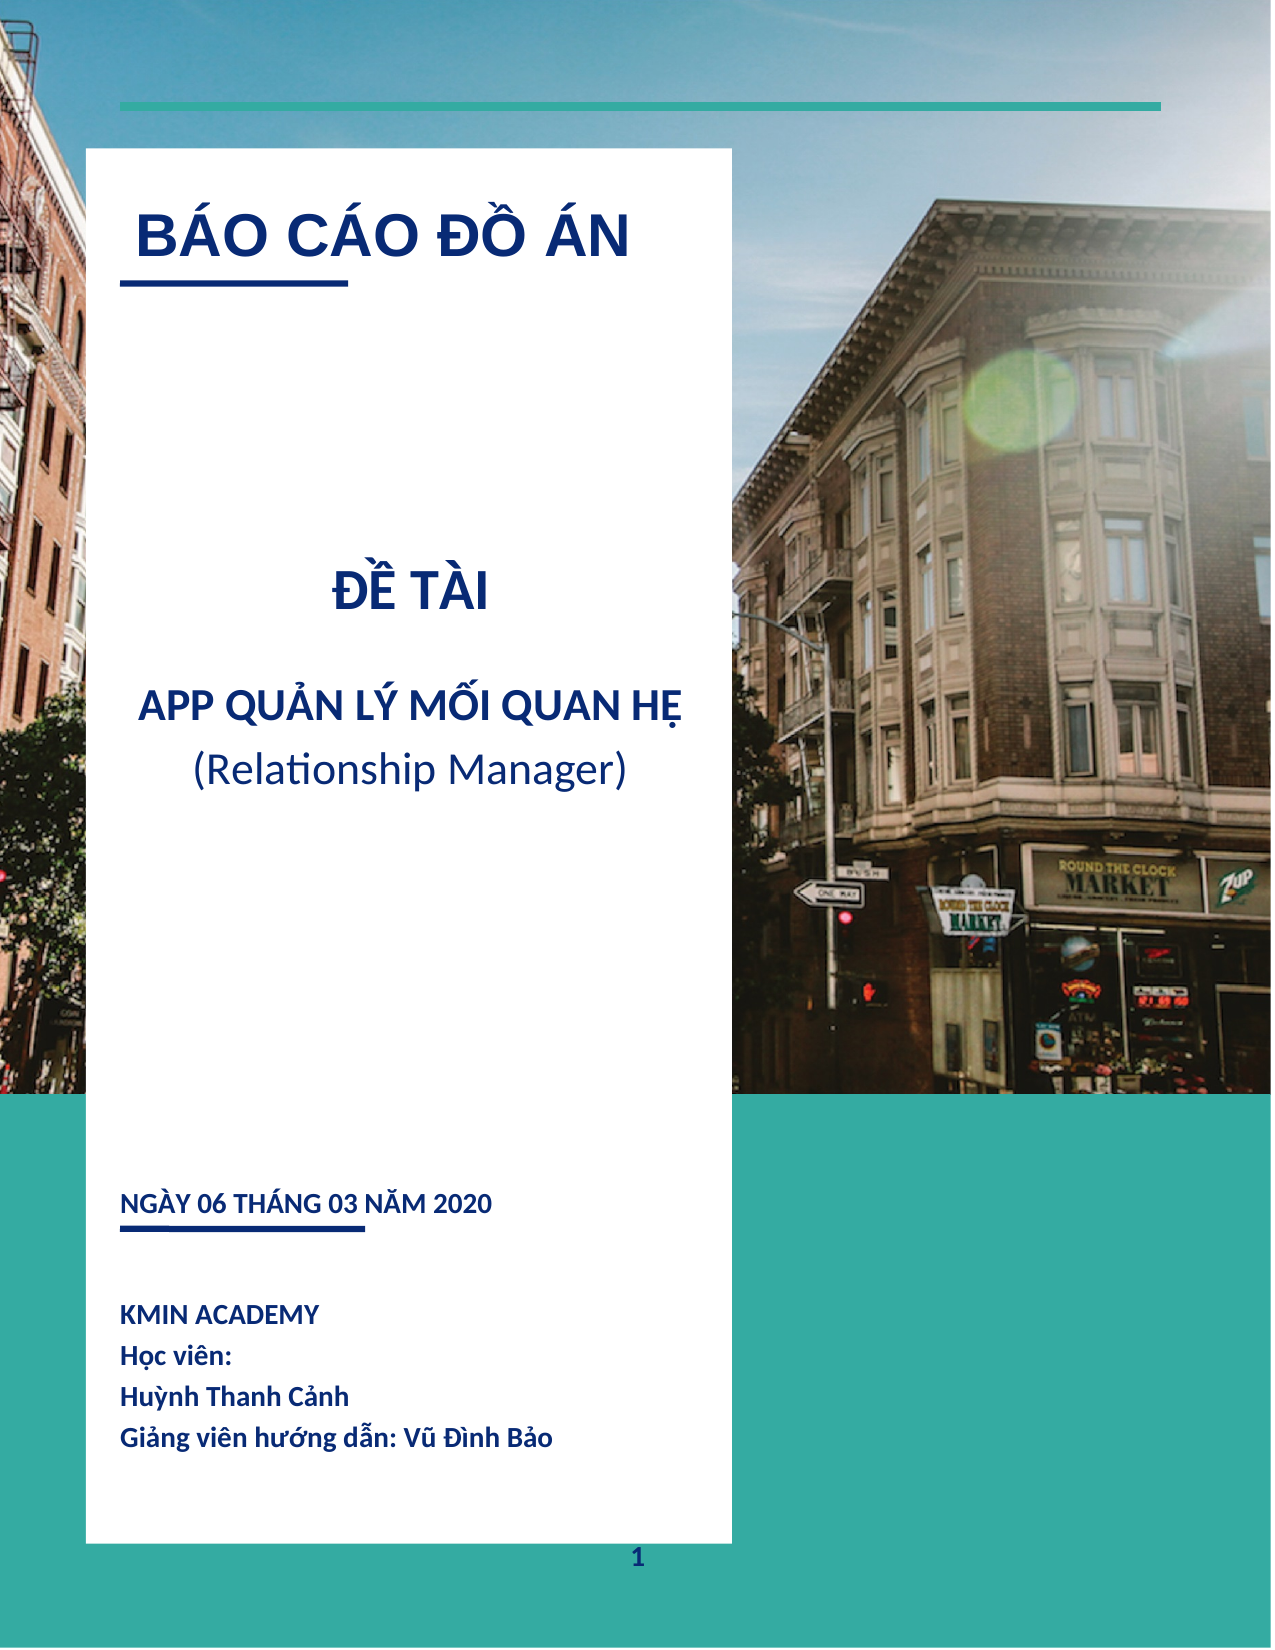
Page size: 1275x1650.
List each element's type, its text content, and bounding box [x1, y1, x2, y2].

picture [0, 0, 1271, 1094]
table_header [120, 192, 701, 389]
table_cell ĐỀ TÀI APP QUẢN LÝ MỐI QUAN HỆ (Relationship Manager) [120, 389, 701, 1185]
table_cell Học viên: [120, 1185, 701, 1474]
